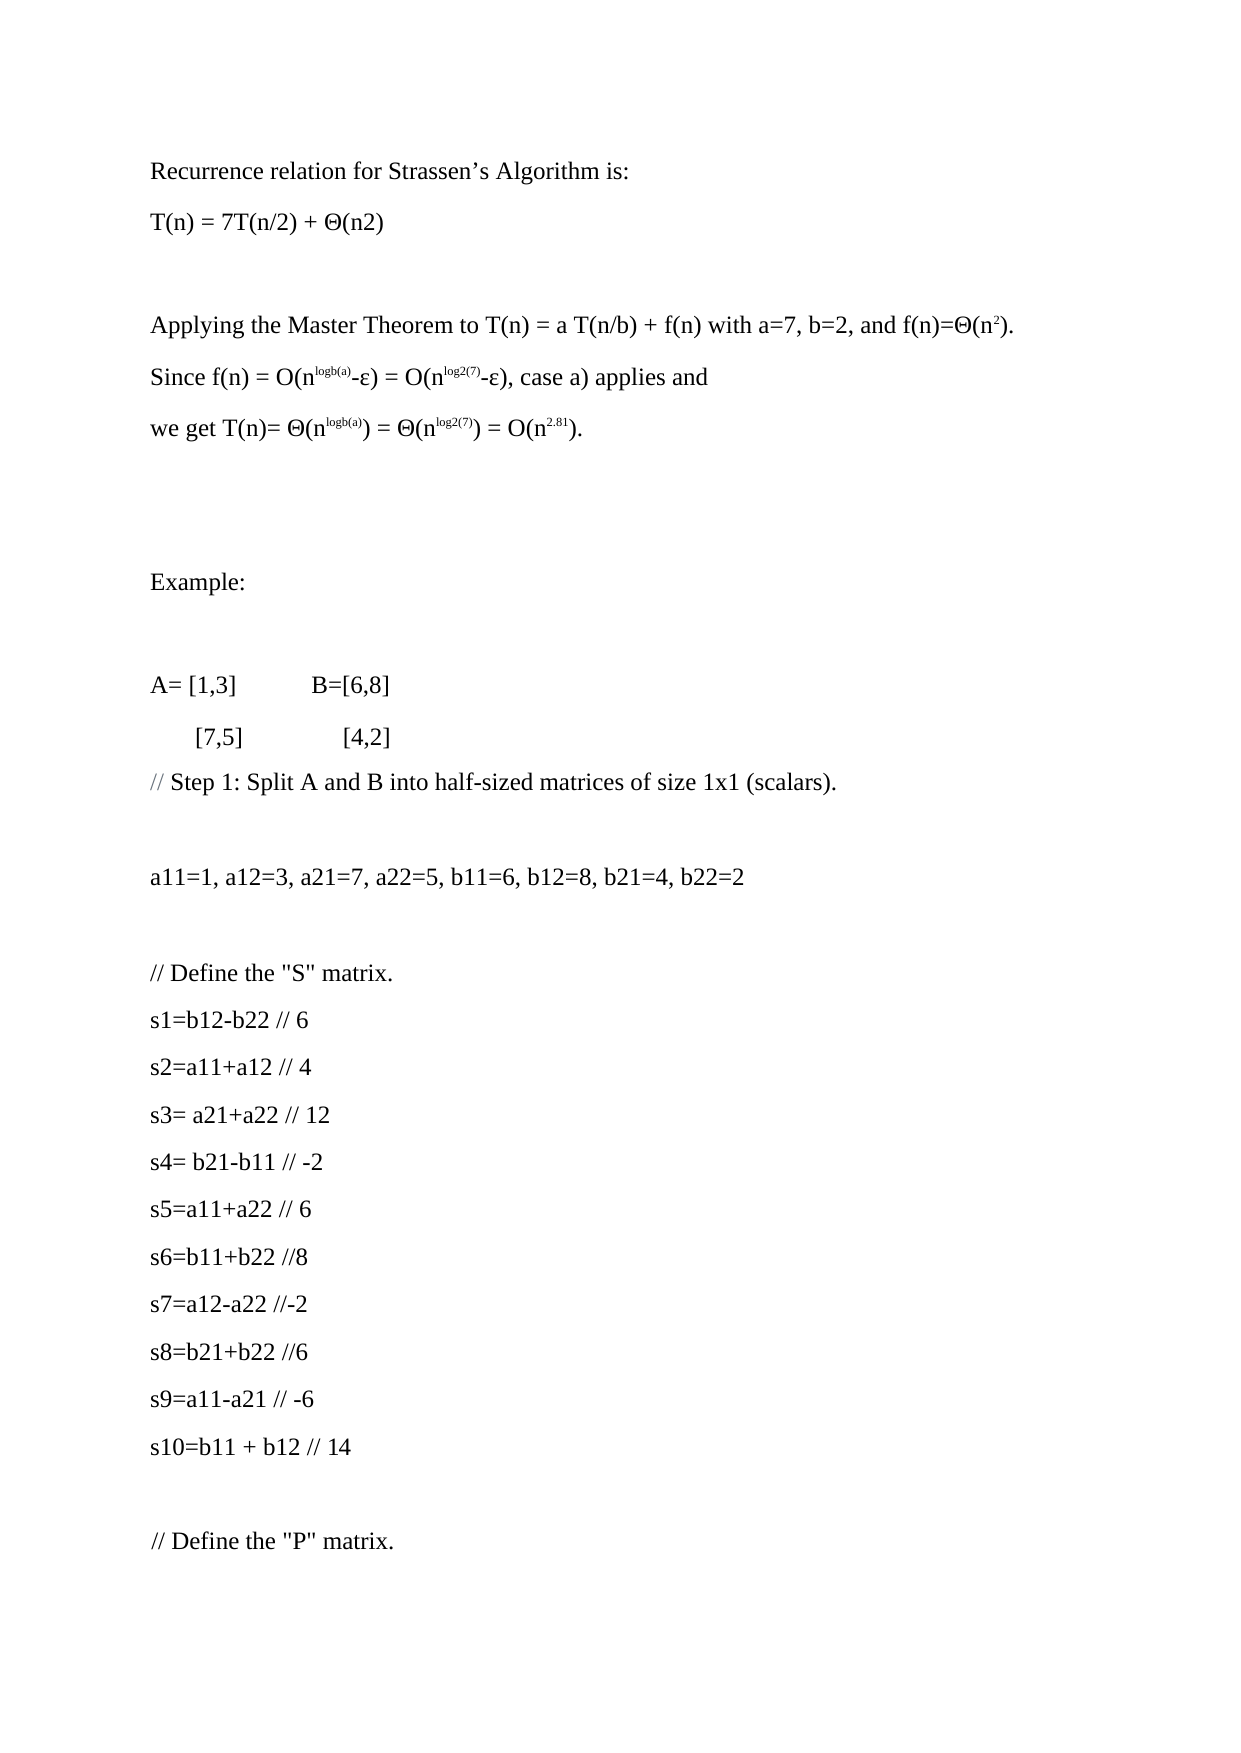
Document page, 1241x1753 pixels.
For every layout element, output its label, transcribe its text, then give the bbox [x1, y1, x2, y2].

text a11=1, a12=3, a21=7, a22=5, b11=6, b12=8, b21=4, b22=2 [150, 862, 1151, 891]
text // Define the "P" matrix. [119, 1526, 394, 1555]
text [7,5] [4,2] [119, 722, 390, 750]
text T(n) = 7T(n/2) + Θ(n2) [150, 207, 1151, 236]
text Applying the Master Theorem to T(n) = a T(n/b) + f(n) with a=7, b=2, and f(n)=Θ(n2). [150, 310, 1151, 339]
text // Define the "S" matrix. s1=b12-b22 // 6 [150, 958, 394, 1034]
text Example: [150, 567, 1151, 596]
text A= [1,3] B=[6,8] [150, 670, 1151, 699]
text Since f(n) = O(nlogb(a)-ε) = O(nlog2(7)-ε), case a) applies and we get T(n)= Θ(nlogb(a)) = Θ(nlog2(7)) = O(n2.81). [150, 362, 711, 442]
text Recurrence relation for Strassen’s Algorithm is: [150, 156, 1151, 185]
text // Step 1: Split A and B into half-sized matrices of size 1x1 (scalars). [150, 767, 1151, 796]
text s2=a11+a12 // 4 s3= a21+a22 // 12 s4= b21-b11 // -2 s5=a11+a22 // 6 s6=b11+b22 //8 s7=a12-a22 //-2 s8=b21+b22 //6 s9=a11-a21 // -6 s10=b11 + b12 // 14 [150, 1052, 353, 1460]
